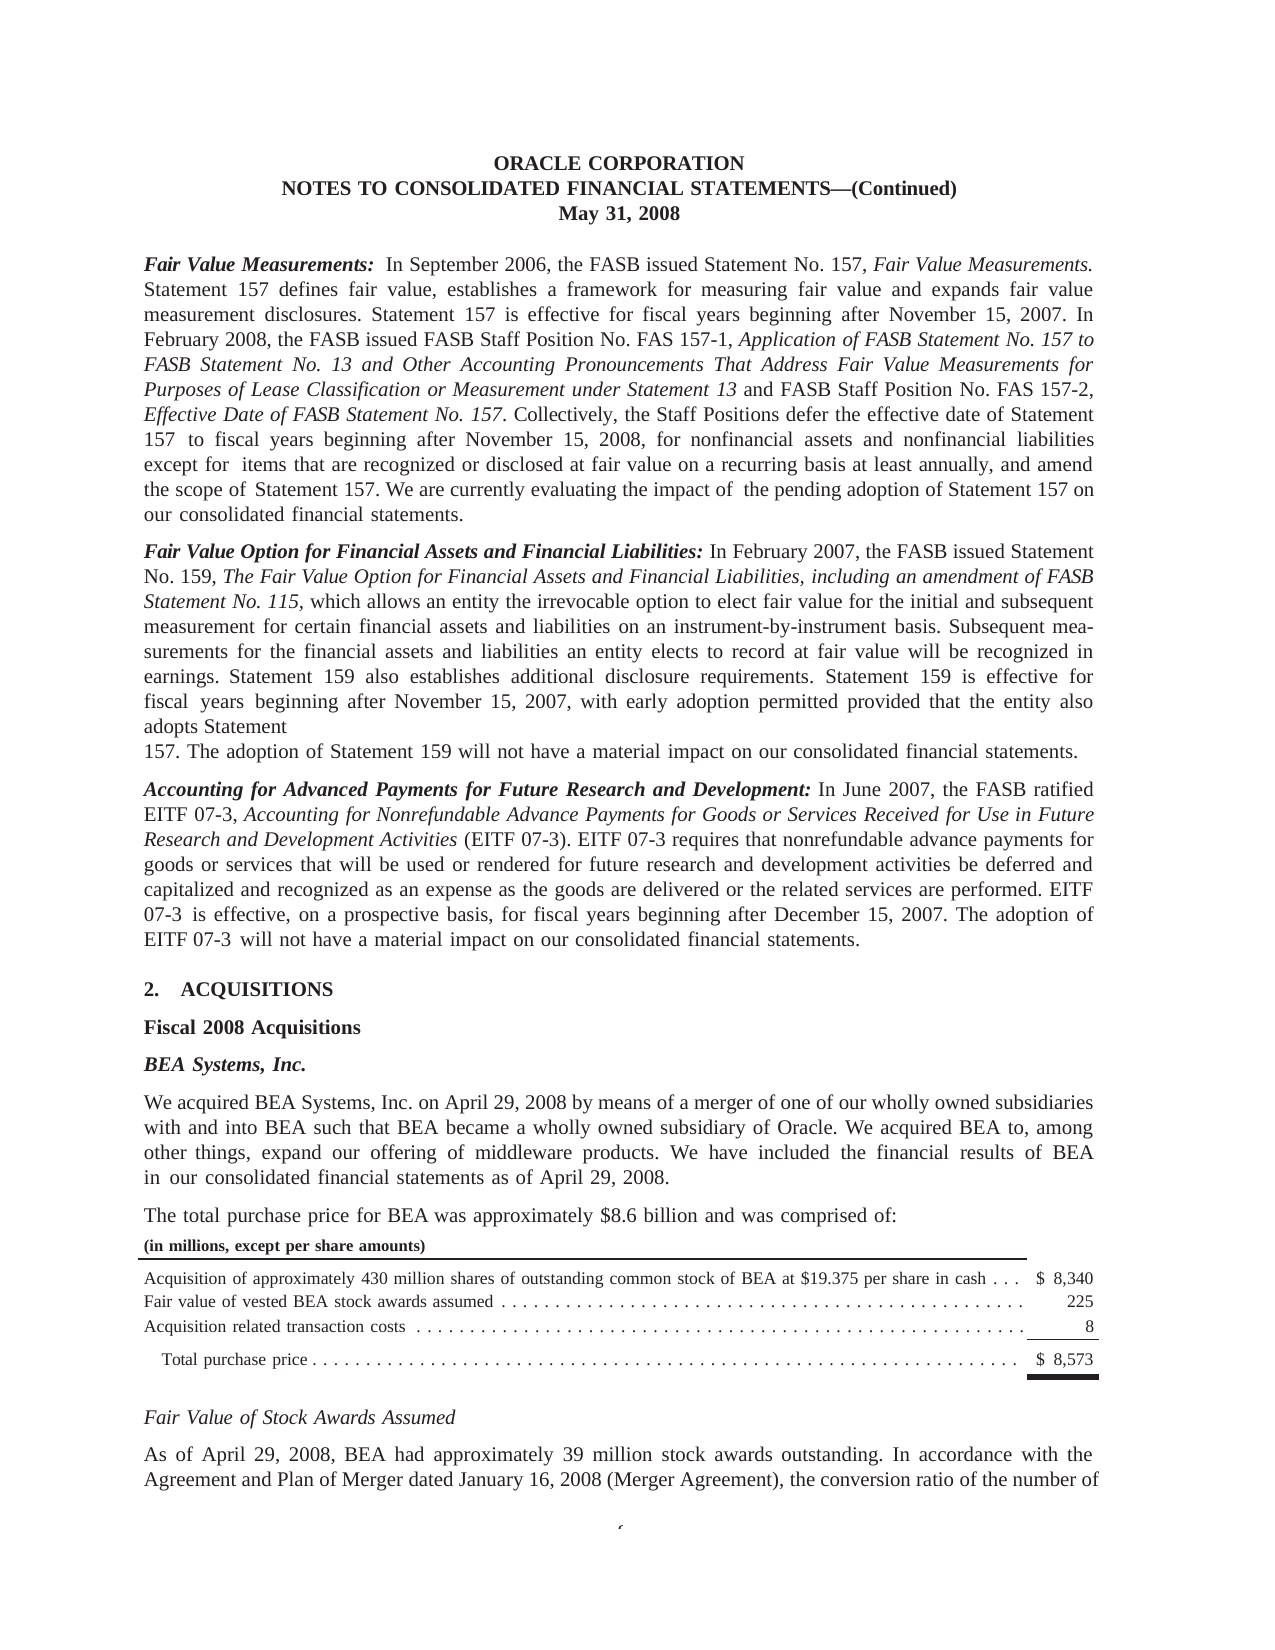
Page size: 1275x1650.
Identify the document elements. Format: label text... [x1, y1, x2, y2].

subtitle ORACLE CORPORATION [127, 151, 1110, 174]
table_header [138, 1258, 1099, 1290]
text We acquired BEA Systems, Inc. on April 29, 2008 by means of a merger of one of our wholly owned subsidiaries with and into BEA such that BEA became a wholly owned subsidiary of Oracle. We acquired BEA to, among other things, expand our offering of middleware products. We have included the financial results of BEA in our consolidated financial statements as of April 29, 2008. [144, 1090, 1094, 1189]
text Fair Value of Stock Awards Assumed [144, 1405, 1110, 1429]
text (in millions, except per share amounts) [144, 1236, 1110, 1255]
text As of April 29, 2008, BEA had approximately 39 million stock awards outstanding. In accordance with the Agreement and Plan of Merger dated January 16, 2008 (Merger Agreement), the conversion ratio of the number of [144, 1442, 1110, 1491]
text Fair Value Option for Financial Assets and Financial Liabilities: In February 2007, the FASB issued Statement No. 159, The Fair Value Option for Financial Assets and Financial Liabilities, including an amendment of FASB Statement No. 115, which allows an entity the irrevocable option to elect fair value for the initial and subsequent measurement for certain financial assets and liabilities on an instrument-by-instrument basis. Subsequent mea- surements for the financial assets and liabilities an entity elects to record at fair value will be recognized in earnings. Statement 159 also establishes additional disclosure requirements. Statement 159 is effective for fiscal years beginning after November 15, 2007, with early adoption permitted provided that the entity also adopts Statement [144, 539, 1094, 738]
text Fair Value Measurements: In September 2006, the FASB issued Statement No. 157, Fair Value Measurements. Statement 157 defines fair value, establishes a framework for measuring fair value and expands fair value measurement disclosures. Statement 157 is effective for fiscal years beginning after November 15, 2007. In February 2008, the FASB issued FASB Staff Position No. FAS 157-1, Application of FASB Statement No. 157 to FASB Statement No. 13 and Other Accounting Pronouncements That Address Fair Value Measurements for Purposes of Lease Classification or Measurement under Statement 13 and FASB Staff Position No. FAS 157-2, Effective Date of FASB Statement No. 157. Collectively, the Staff Positions defer the effective date of Statement 157 to fiscal years beginning after November 15, 2008, for nonfinancial assets and nonfinancial liabilities except for items that are recognized or disclosed at fair value on a recurring basis at least annually, and amend the scope of Statement 157. We are currently evaluating the impact of the pending adoption of Statement 157 on our consolidated financial statements. [144, 252, 1094, 526]
text 157. The adoption of Statement 159 will not have a material impact on our consolidated financial statements. [144, 739, 1110, 763]
text The total purchase price for BEA was approximately $8.6 billion and was comprised of: [144, 1203, 1110, 1227]
list ACQUISITIONS Fiscal 2008 Acquisitions BEA Systems, Inc. [144, 977, 361, 1076]
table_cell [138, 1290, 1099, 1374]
text NOTES TO CONSOLIDATED FINANCIAL STATEMENTS—(Continued) May 31, 2008 [280, 176, 958, 225]
text Accounting for Advanced Payments for Future Research and Development: In June 2007, the FASB ratified EITF 07-3, Accounting for Nonrefundable Advance Payments for Goods or Services Received for Use in Future Research and Development Activities (EITF 07-3). EITF 07-3 requires that nonrefundable advance payments for goods or services that will be used or rendered for future research and development activities be deferred and capitalized and recognized as an expense as the goods are delivered or the related services are performed. EITF 07-3 is effective, on a prospective basis, for fiscal years beginning after December 15, 2007. The adoption of EITF 07-3 will not have a material impact on our consolidated financial statements. [144, 777, 1094, 951]
